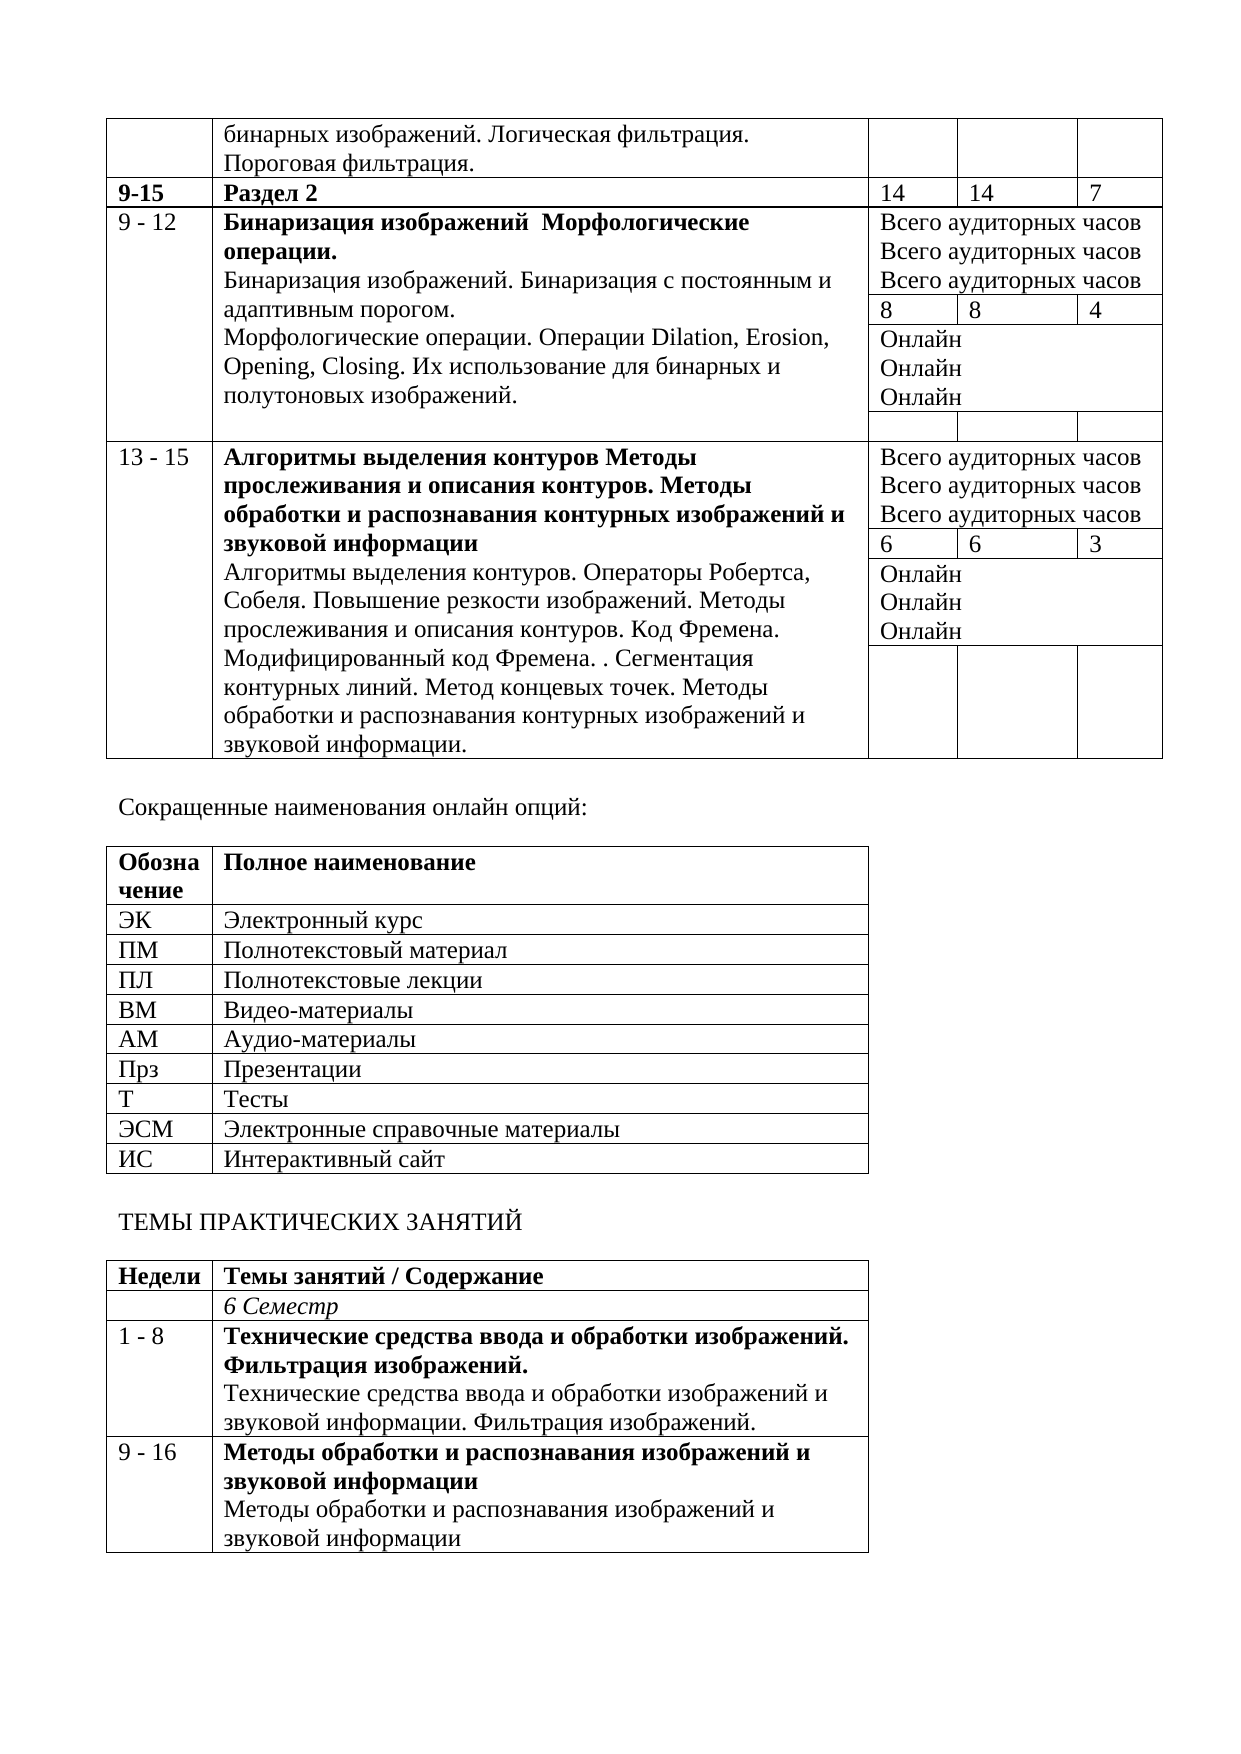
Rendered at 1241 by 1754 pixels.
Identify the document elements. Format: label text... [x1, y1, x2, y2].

table_cell [958, 119, 1077, 177]
table_cell ЭК [107, 905, 212, 934]
table_cell 8 [869, 295, 957, 323]
table_cell Видео-материалы [213, 995, 868, 1023]
table_cell [107, 1291, 212, 1320]
table_cell Полнотекстовые лекции [213, 965, 868, 994]
table_cell 14 [869, 178, 957, 206]
table_cell ИС [107, 1144, 212, 1172]
table_cell Онлайн [869, 559, 1162, 645]
table_cell Раздел 2 [213, 178, 868, 206]
table_cell 6 Семестр [213, 1291, 868, 1320]
table_cell Прз [107, 1054, 212, 1083]
table_cell [958, 412, 1077, 441]
table_cell [1078, 646, 1162, 758]
table_header Недели [107, 1261, 212, 1290]
table_cell Полнотекстовый материал [213, 935, 868, 964]
table_cell ВМ [107, 995, 212, 1023]
table_header Обозначение [107, 847, 212, 904]
table_cell 6 [869, 529, 957, 558]
table_cell 9-15 [107, 178, 212, 206]
table_header Полное наименование [213, 847, 868, 904]
table_cell Технические средства ввода и обработки изображений. Фильтрация изображений. Технические средства ввода и обработки изображений и звуковой информации. Фильтрация изображений. [213, 1321, 868, 1436]
table_cell 13 - 15 [107, 442, 212, 758]
table_header Темы занятий / Содержание [213, 1261, 868, 1290]
table_cell 4 [1078, 295, 1162, 323]
table_cell Интерактивный сайт [213, 1144, 868, 1172]
table_cell Аудио-материалы [213, 1025, 868, 1053]
table_cell Электронный курс [213, 905, 868, 934]
table_cell АМ [107, 1025, 212, 1053]
table_cell [958, 646, 1077, 758]
table_cell Всего аудиторных часов [869, 208, 1162, 294]
table_cell [869, 646, 957, 758]
table_cell 7 [1078, 178, 1162, 206]
table_cell Бинаризация изображений Морфологические операции. Бинаризация изображений. Бинаризация с постоянным и адаптивным порогом. Морфологические операции. Операции Dilation, Erosion, Opening, Closing. Их использование для бинарных и полутоновых изображений. [213, 208, 868, 441]
table_cell 6 [958, 529, 1077, 558]
table_cell [1078, 119, 1162, 177]
table_cell Презентации [213, 1054, 868, 1083]
table_cell Алгоритмы выделения контуров Методы прослеживания и описания контуров. Методы обработки и распознавания контурных изображений и звуковой информации Алгоритмы выделения контуров. Операторы Робертса, Собеля. Повышение резкости изображений. Методы прослеживания и описания контуров. Код Фремена. Модифицированный код Фремена. . Сегментация контурных линий. Метод концевых точек. Методы обработки и распознавания контурных изображений и звуковой информации. [213, 442, 868, 758]
table_cell 3 [1078, 529, 1162, 558]
table_cell Тесты [213, 1084, 868, 1113]
table_cell 8 [958, 295, 1077, 323]
table_cell [1078, 412, 1162, 441]
table_cell Электронные справочные материалы [213, 1114, 868, 1143]
table_cell [869, 412, 957, 441]
table_cell 1 - 8 [107, 1321, 212, 1436]
table_cell 14 [958, 178, 1077, 206]
table_cell 9 - 12 [107, 208, 212, 441]
table_cell 9 - 16 [107, 1437, 212, 1552]
table_cell ПМ [107, 935, 212, 964]
table_cell ЭСМ [107, 1114, 212, 1143]
table_cell Всего аудиторных часов [869, 442, 1162, 528]
table_cell [869, 119, 957, 177]
table_cell ПЛ [107, 965, 212, 994]
table_cell Онлайн [869, 325, 1162, 411]
table_cell Т [107, 1084, 212, 1113]
table_cell Методы обработки и распознавания изображений и звуковой информации Методы обработки и распознавания изображений и звуковой информации [213, 1437, 868, 1552]
